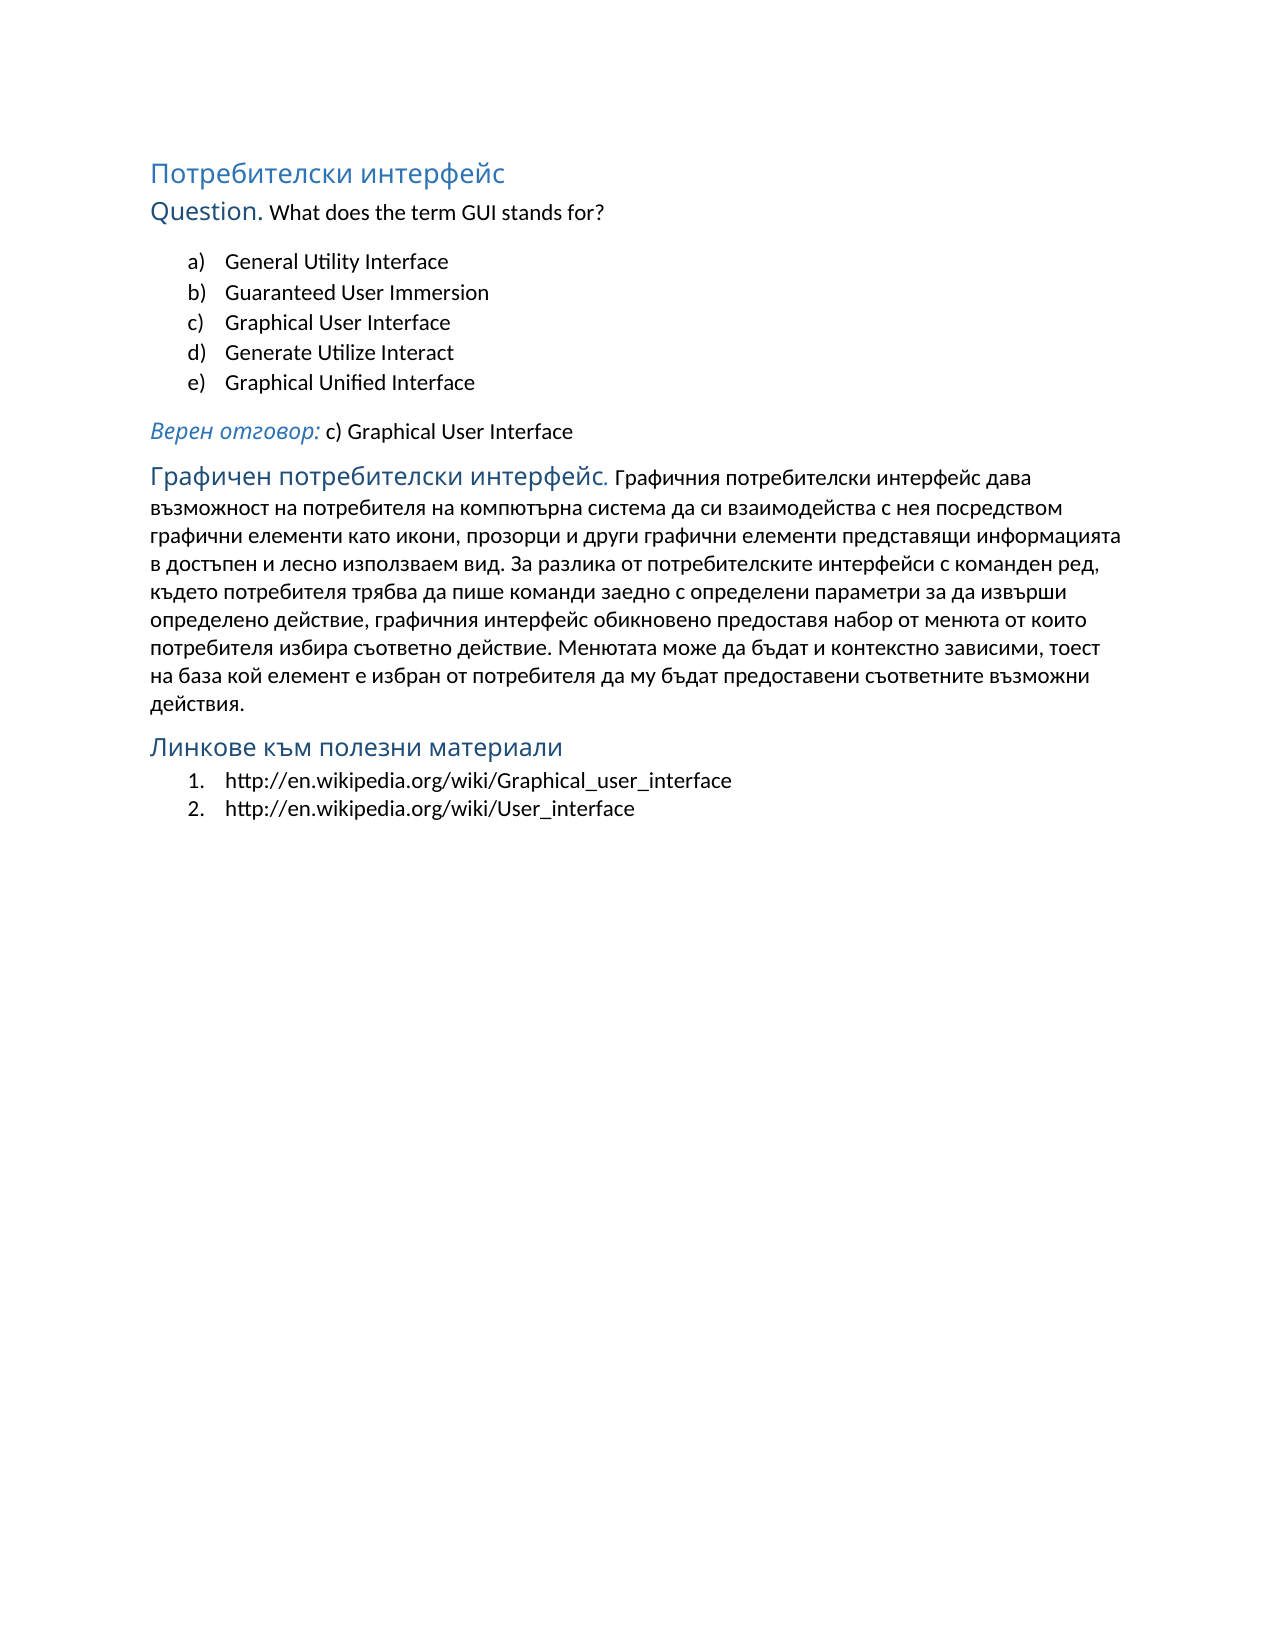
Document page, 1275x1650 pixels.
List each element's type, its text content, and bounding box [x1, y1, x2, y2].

list General Utility Interface [187, 247, 1125, 275]
text Верен отговор: c) Graphical User Interface [150, 415, 1125, 446]
subtitle Потребителски интерфейс [150, 154, 1125, 191]
text Question. What does the term GUI stands for? [150, 194, 1125, 228]
list Guaranteed User Immersion [187, 278, 1125, 306]
text Графичен потребителски интерфейс. Графичния потребителски интерфейс дава възможност на потребителя на компютърна система да си взаимодейства с нея посредством графични елементи като икони, прозорци и други графични елементи представящи информацията в достъпен и лесно използваем вид. За разлика от потребителските интерфейси с команден ред, където потребителя трябва да пише команди заедно с определени параметри за да извърши определено действие, графичния интерфейс обикновено предоставя набор от менюта от които потребителя избира съответно действие. Менютата може да бъдат и контекстно зависими, тоест на база кой елемент е избран от потребителя да му бъдат предоставени съответните възможни действия. [150, 459, 1125, 717]
list http://en.wikipedia.org/wiki/Graphical_user_interface [187, 766, 1125, 794]
subtitle Линкове към полезни материали [150, 729, 1125, 764]
list Graphical Unified Interface [187, 368, 1125, 396]
list http://en.wikipedia.org/wiki/User_interface [187, 794, 1125, 822]
list Generate Utilize Interact [187, 338, 1125, 366]
list Graphical User Interface [187, 308, 1125, 336]
